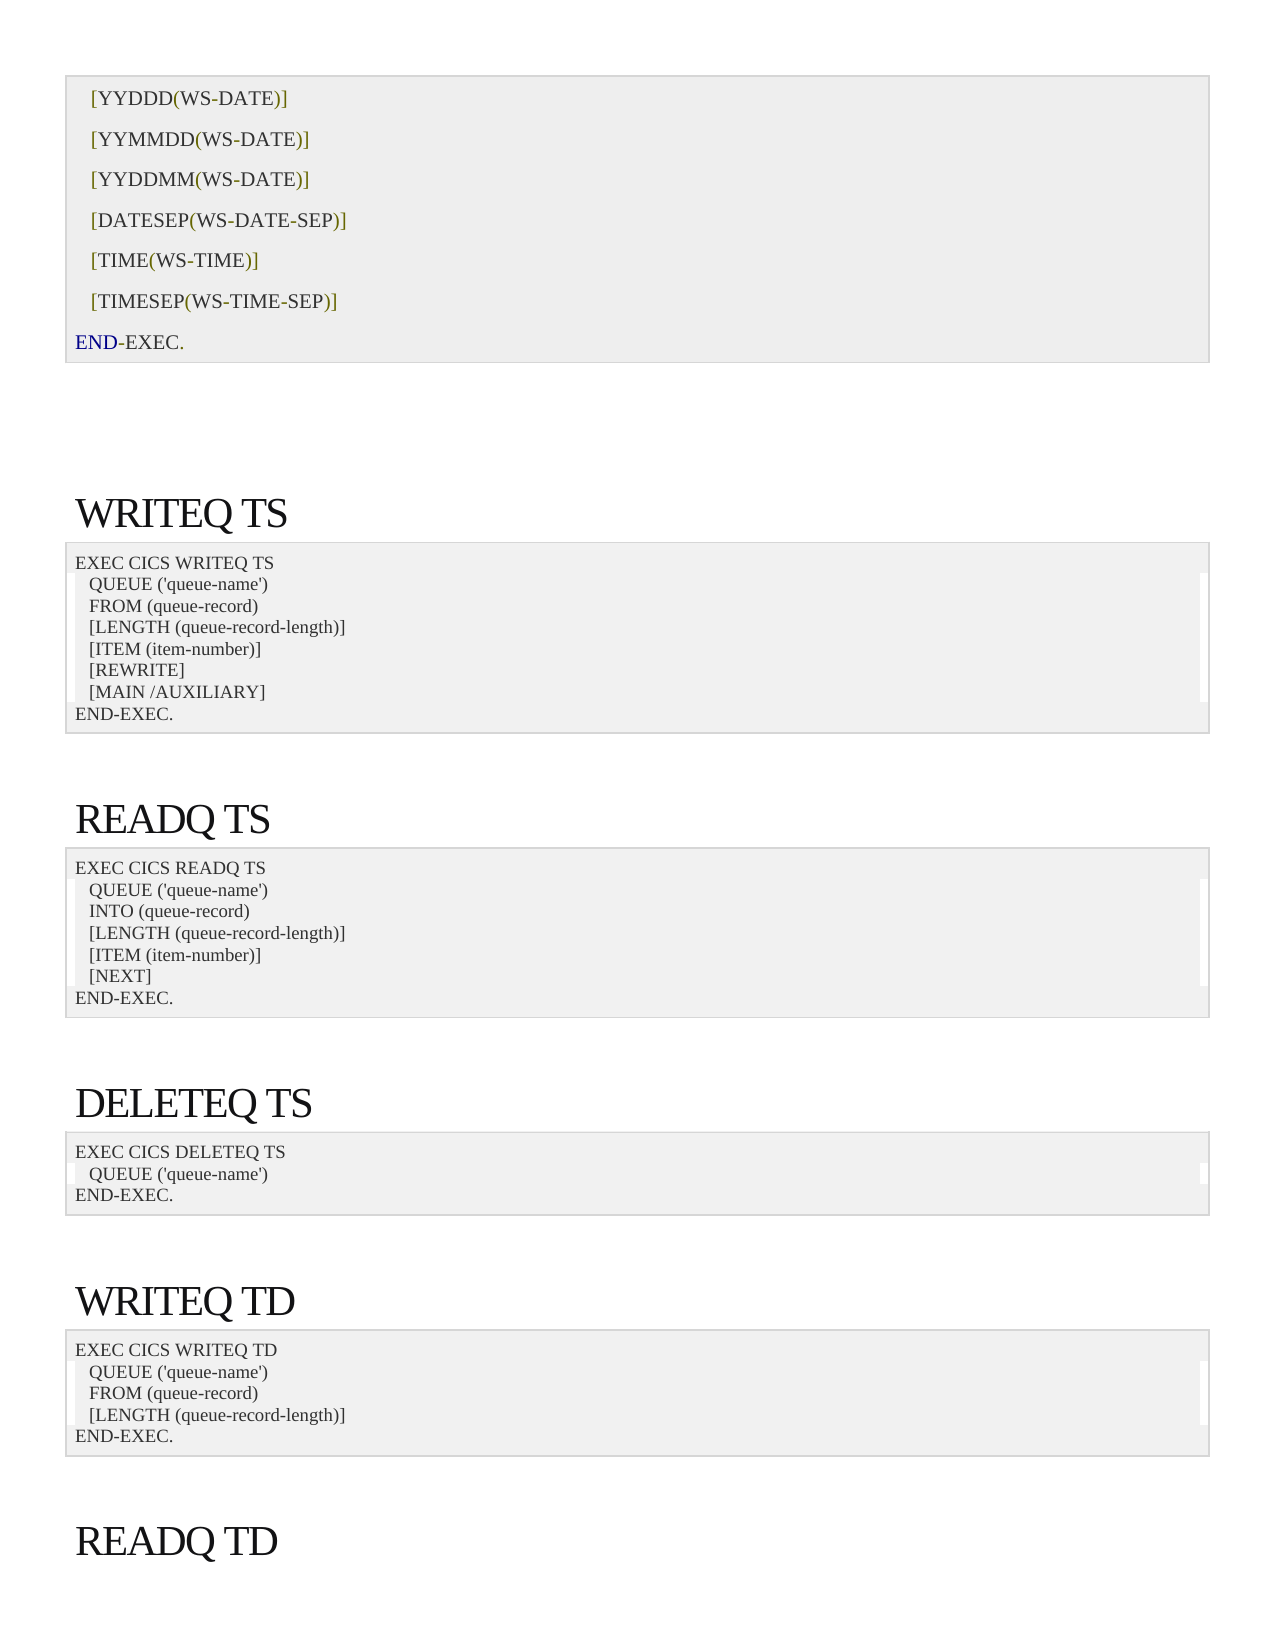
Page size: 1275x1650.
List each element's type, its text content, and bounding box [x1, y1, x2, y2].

subtitle READQ TS [75, 793, 1195, 842]
text [YYDDD(WS-DATE)] [67, 77, 1208, 110]
text END-EXEC. [67, 693, 1208, 732]
text [REWRITE] [75, 659, 1200, 681]
text QUEUE ('queue-name') [75, 879, 1200, 900]
text [YYMMDD(WS-DATE)] [67, 116, 1208, 151]
text EXEC CICS WRITEQ TD [67, 1331, 1208, 1361]
text [LENGTH (queue-record-length)] [75, 922, 1200, 943]
text FROM (queue-record) [75, 595, 1200, 616]
text [LENGTH (queue-record-length)] [75, 616, 1200, 638]
text FROM (queue-record) [75, 1382, 1200, 1404]
subtitle WRITEQ TD [75, 1275, 1195, 1324]
text EXEC CICS DELETEQ TS [67, 1133, 1208, 1163]
text END-EXEC. [67, 1415, 1208, 1455]
text [ITEM (item-number)] [75, 943, 1200, 965]
text [YYDDMM(WS-DATE)] [67, 156, 1208, 191]
text QUEUE ('queue-name') [75, 1361, 1200, 1382]
subtitle READQ TD [75, 1516, 1195, 1565]
subtitle WRITEQ TS [75, 487, 1195, 537]
text [TIME(WS-TIME)] [67, 237, 1208, 272]
text EXEC CICS WRITEQ TS [67, 543, 1208, 573]
subtitle DELETEQ TS [75, 1077, 1195, 1126]
text [DATESEP(WS-DATE-SEP)] [67, 197, 1208, 232]
text END-EXEC. [67, 1174, 1208, 1214]
text EXEC CICS READQ TS [67, 849, 1208, 879]
text END-EXEC. [67, 319, 1208, 362]
text INTO (queue-record) [75, 900, 1200, 922]
text QUEUE ('queue-name') [75, 573, 1200, 595]
text [TIMESEP(WS-TIME-SEP)] [67, 278, 1208, 313]
text [ITEM (item-number)] [75, 638, 1200, 659]
text END-EXEC. [67, 977, 1208, 1017]
